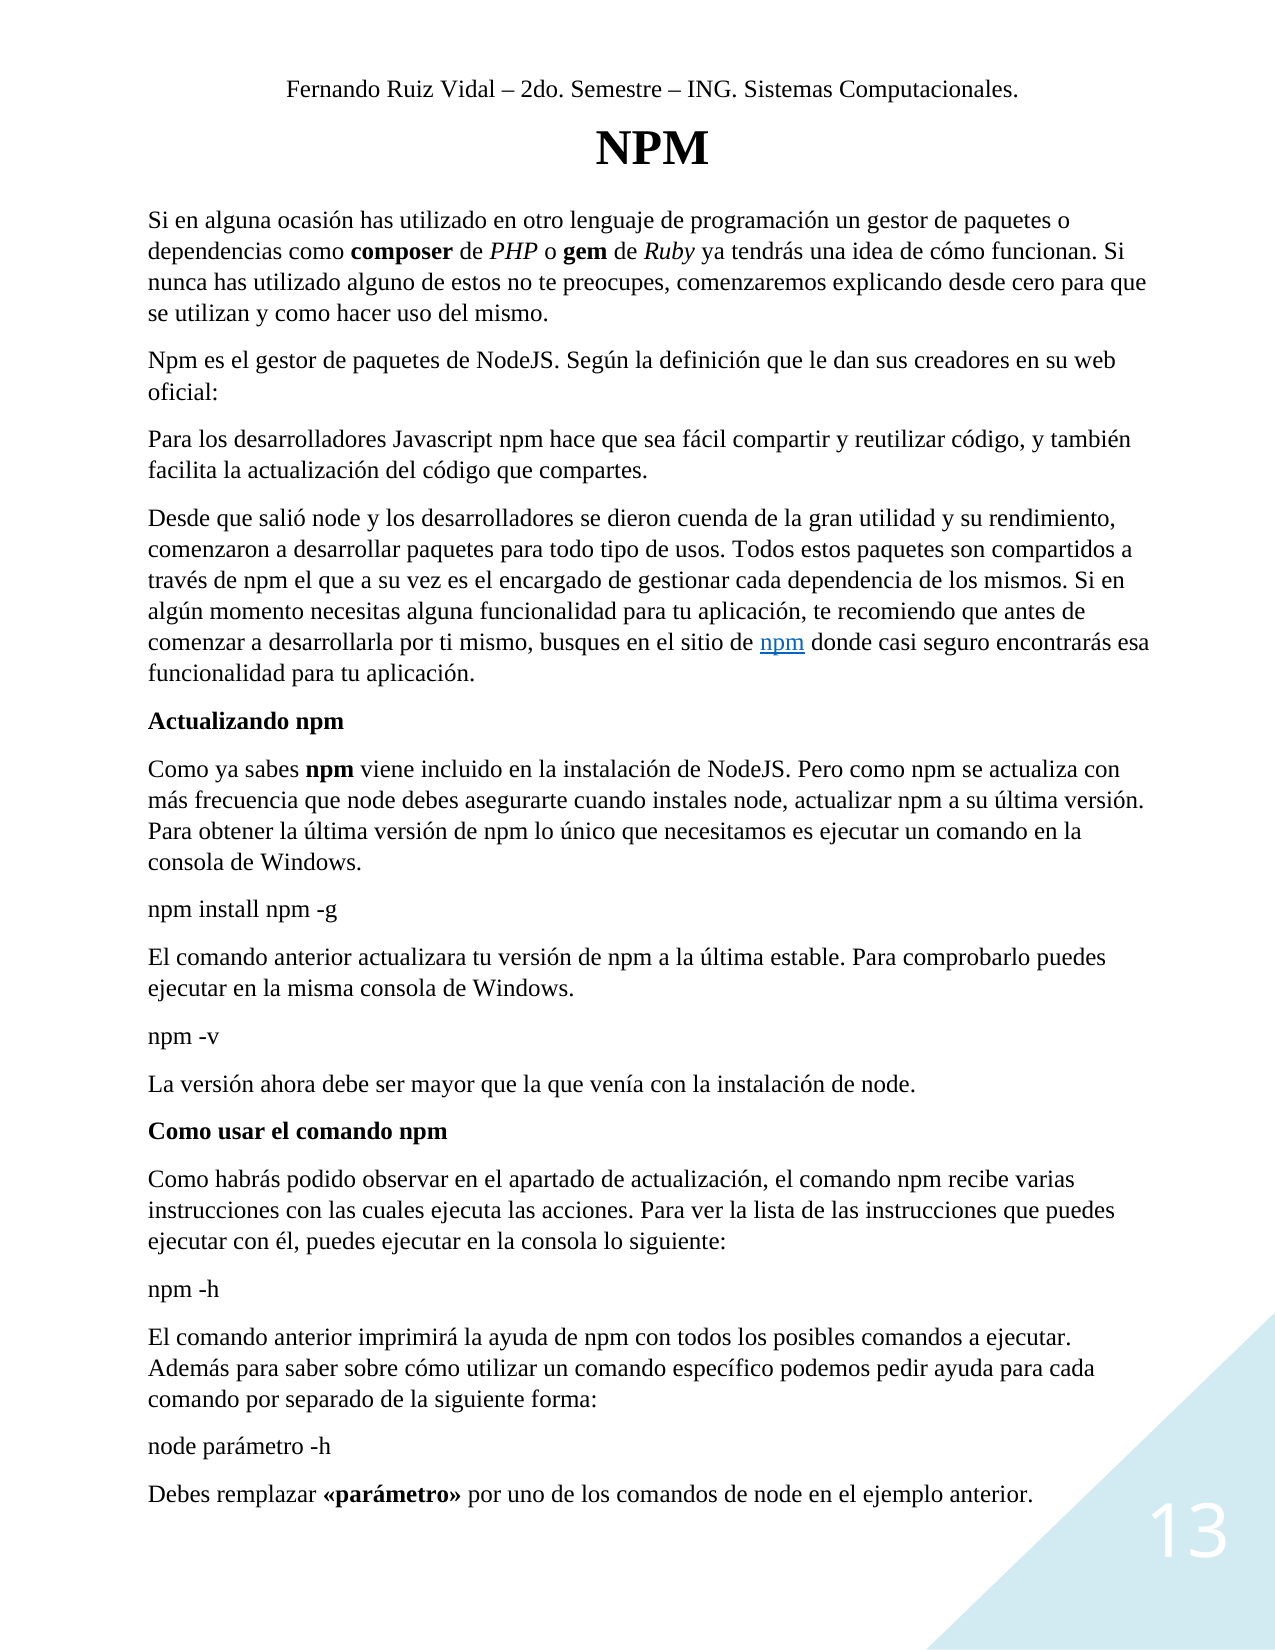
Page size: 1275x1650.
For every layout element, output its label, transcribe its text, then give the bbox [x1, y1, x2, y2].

text Npm es el gestor de paquetes de NodeJS. Según la definición que le dan sus creadores en su web oficial: [148, 346, 1157, 405]
text El comando anterior imprimirá la ayuda de npm con todos los posibles comandos a ejecutar. Además para saber sobre cómo utilizar un comando específico podemos pedir ayuda para cada comando por separado de la siguiente forma: [148, 1322, 1157, 1412]
text Como usar el comando npm [148, 1116, 1157, 1145]
text node parámetro -h [148, 1431, 1157, 1460]
text Actualizando npm [148, 706, 1157, 735]
text La versión ahora debe ser mayor que la que venía con la instalación de node. [148, 1069, 1157, 1097]
text Como ya sabes npm viene incluido en la instalación de NodeJS. Pero como npm se actualiza con más frecuencia que node debes asegurarte cuando instales node, actualizar npm a su última versión. Para obtener la última versión de npm lo único que necesitamos es ejecutar un comando en la consola de Windows. [148, 754, 1157, 876]
text Si en alguna ocasión has utilizado en otro lenguaje de programación un gestor de paquetes o dependencias como composer de PHP o gem de Ruby ya tendrás una idea de cómo funcionan. Si nunca has utilizado alguno de estos no te preocupes, comenzaremos explicando desde cero para que se utilizan y como hacer uso del mismo. [148, 205, 1157, 327]
text npm -h [148, 1274, 1157, 1303]
text npm -v [148, 1021, 1157, 1050]
subtitle NPM [148, 118, 1157, 176]
text El comando anterior actualizara tu versión de npm a la última estable. Para comprobarlo puedes ejecutar en la misma consola de Windows. [148, 942, 1157, 1002]
text npm install npm -g [148, 894, 1157, 923]
text Debes remplazar «parámetro» por uno de los comandos de node en el ejemplo anterior. [148, 1479, 1157, 1508]
text Como habrás podido observar en el apartado de actualización, el comando npm recibe varias instrucciones con las cuales ejecuta las acciones. Para ver la lista de las instrucciones que puedes ejecutar con él, puedes ejecutar en la consola lo siguiente: [148, 1164, 1157, 1255]
text Para los desarrolladores Javascript npm hace que sea fácil compartir y reutilizar código, y también facilita la actualización del código que compartes. [148, 424, 1157, 484]
text Desde que salió node y los desarrolladores se dieron cuenda de la gran utilidad y su rendimiento, comenzaron a desarrollar paquetes para todo tipo de usos. Todos estos paquetes son compartidos a través de npm el que a su vez es el encargado de gestionar cada dependencia de los mismos. Si en algún momento necesitas alguna funcionalidad para tu aplicación, te recomiendo que antes de comenzar a desarrollarla por ti mismo, busques en el sitio de npm donde casi seguro encontrarás esa funcionalidad para tu aplicación. [148, 503, 1157, 687]
